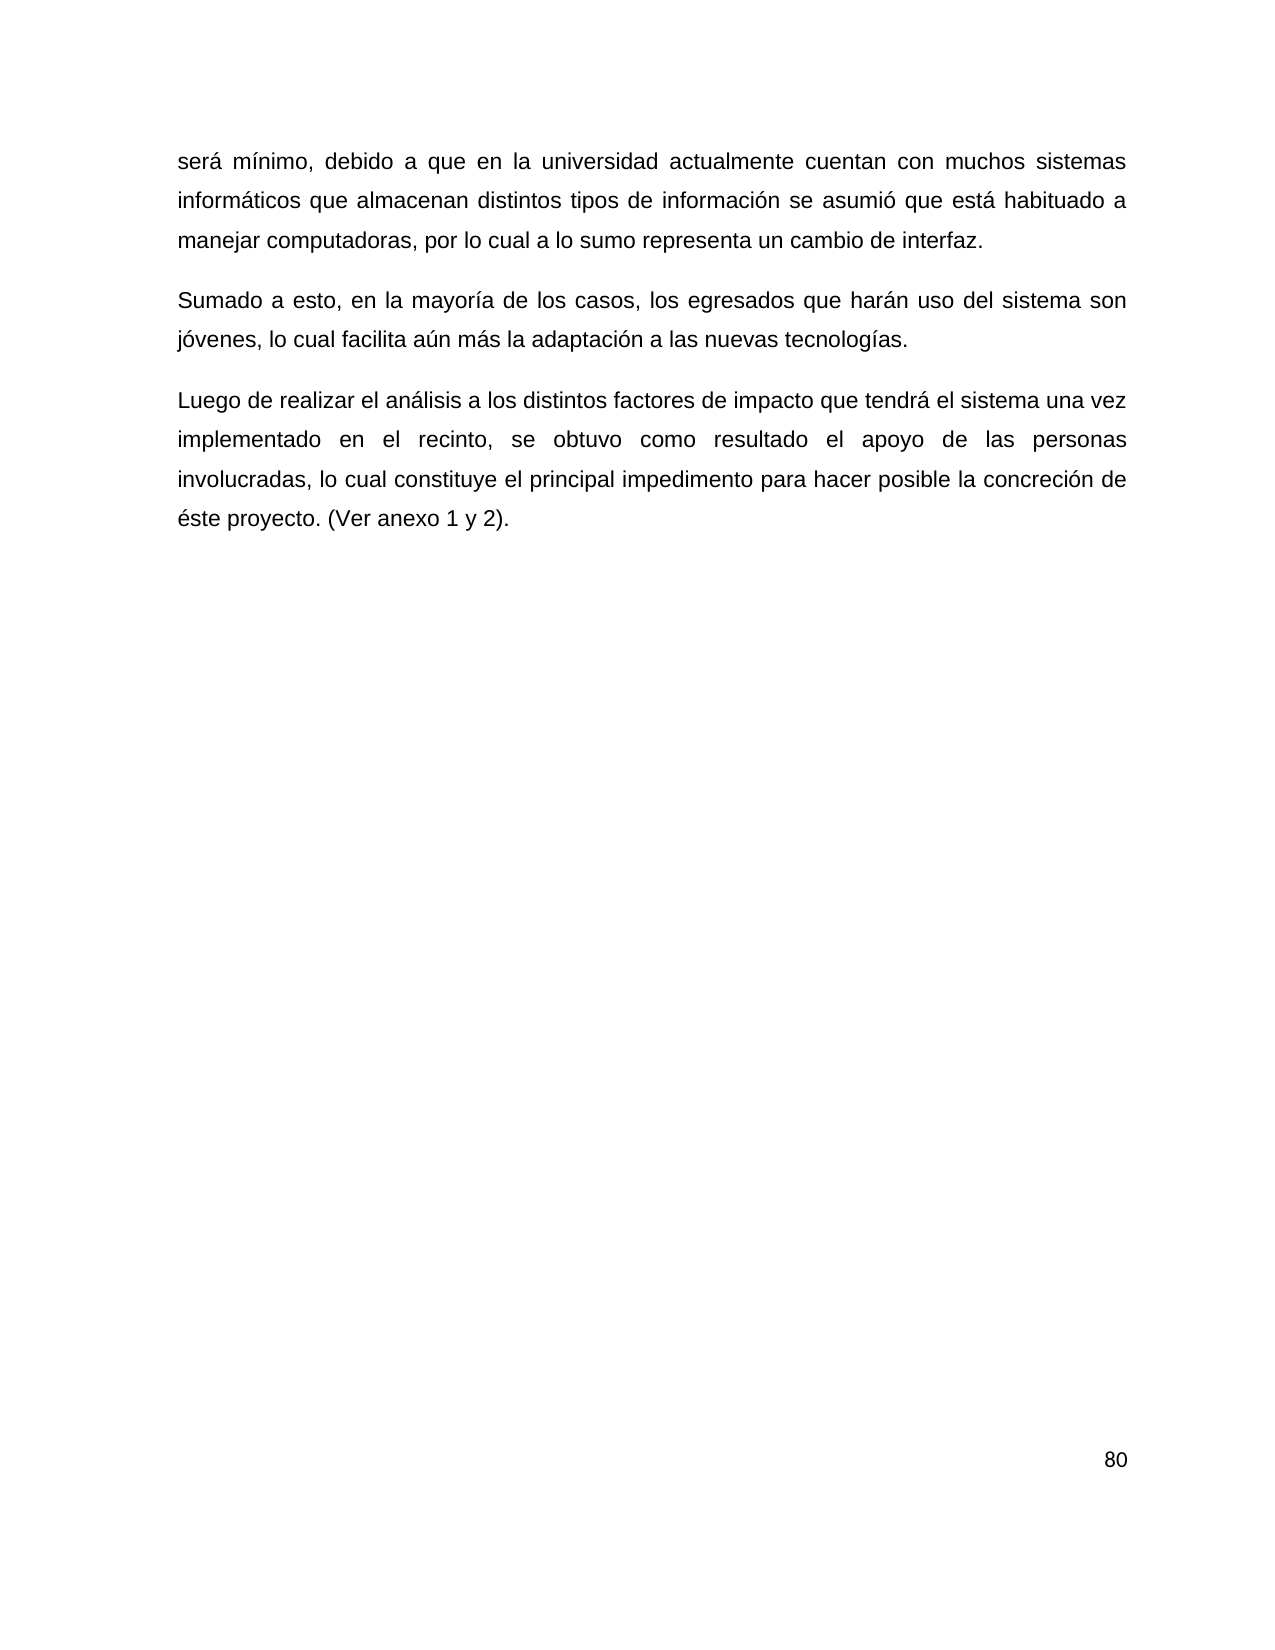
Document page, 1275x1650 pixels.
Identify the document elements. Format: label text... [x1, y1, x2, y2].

text Luego de realizar el análisis a los distintos factores de impacto que tendrá el sistema una vez implementado en el recinto, se obtuvo como resultado el apoyo de las personas involucradas, lo cual constituye el principal impedimento para hacer posible la concreción de éste proyecto. (Ver anexo 1 y 2). [177, 387, 1127, 532]
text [177, 148, 1127, 253]
text Sumado a esto, en la mayoría de los casos, los egresados que harán uso del sistema son jóvenes, lo cual facilita aún más la adaptación a las nuevas tecnologías. [177, 287, 1127, 353]
